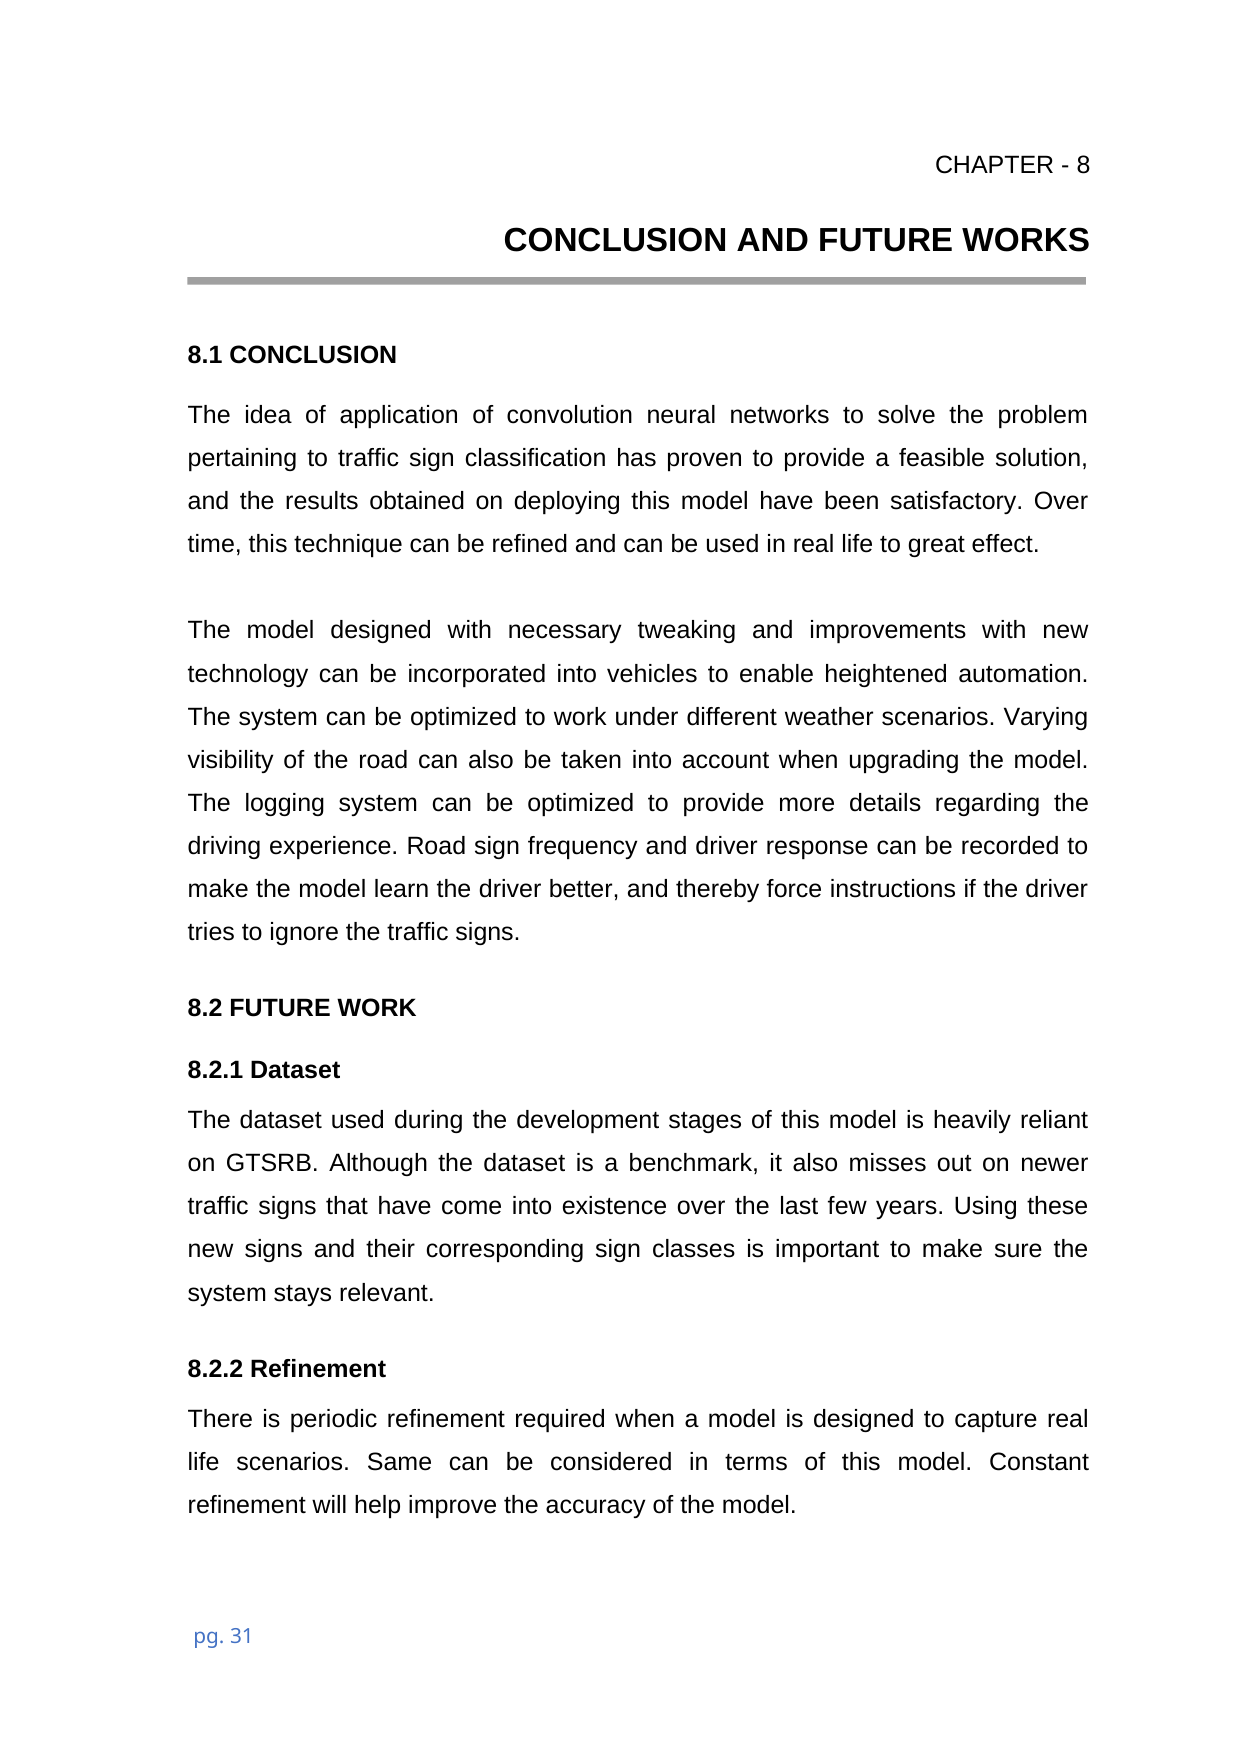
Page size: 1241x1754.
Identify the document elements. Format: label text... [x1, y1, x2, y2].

subtitle CONCLUSION AND FUTURE WORKS [187, 220, 1090, 259]
text The dataset used during the development stages of this model is heavily reliant on GTSRB. Although the dataset is a benchmark, it also misses out on newer traffic signs that have come into existence over the last few years. Using these new signs and their corresponding sign classes is important to make sure the system stays relevant. [187, 1105, 1090, 1306]
subtitle 8.2.2 Refinement [187, 1354, 1090, 1383]
subtitle 8.2.1 Dataset [187, 1055, 1090, 1084]
text The model designed with necessary tweaking and improvements with new technology can be incorporated into vehicles to enable heightened automation. The system can be optimized to work under different weather scenarios. Varying visibility of the road can also be taken into account when upgrading the model. The logging system can be optimized to provide more details regarding the driving experience. Road sign frequency and driver response can be recorded to make the model learn the driver better, and thereby force instructions if the driver tries to ignore the traffic signs. [187, 615, 1090, 946]
text The idea of application of convolution neural networks to solve the problem pertaining to traffic sign classification has proven to provide a feasible solution, and the results obtained on deploying this model have been satisfactory. Over time, this technique can be refined and can be used in real life to great effect. [187, 400, 1090, 558]
subtitle 8.1 CONCLUSION [187, 341, 1090, 369]
text CHAPTER - 8 [187, 150, 1090, 179]
subtitle 8.2 FUTURE WORK [187, 993, 1090, 1022]
text There is periodic refinement required when a model is designed to capture real life scenarios. Same can be considered in terms of this model. Constant refinement will help improve the accuracy of the model. [187, 1403, 1090, 1518]
